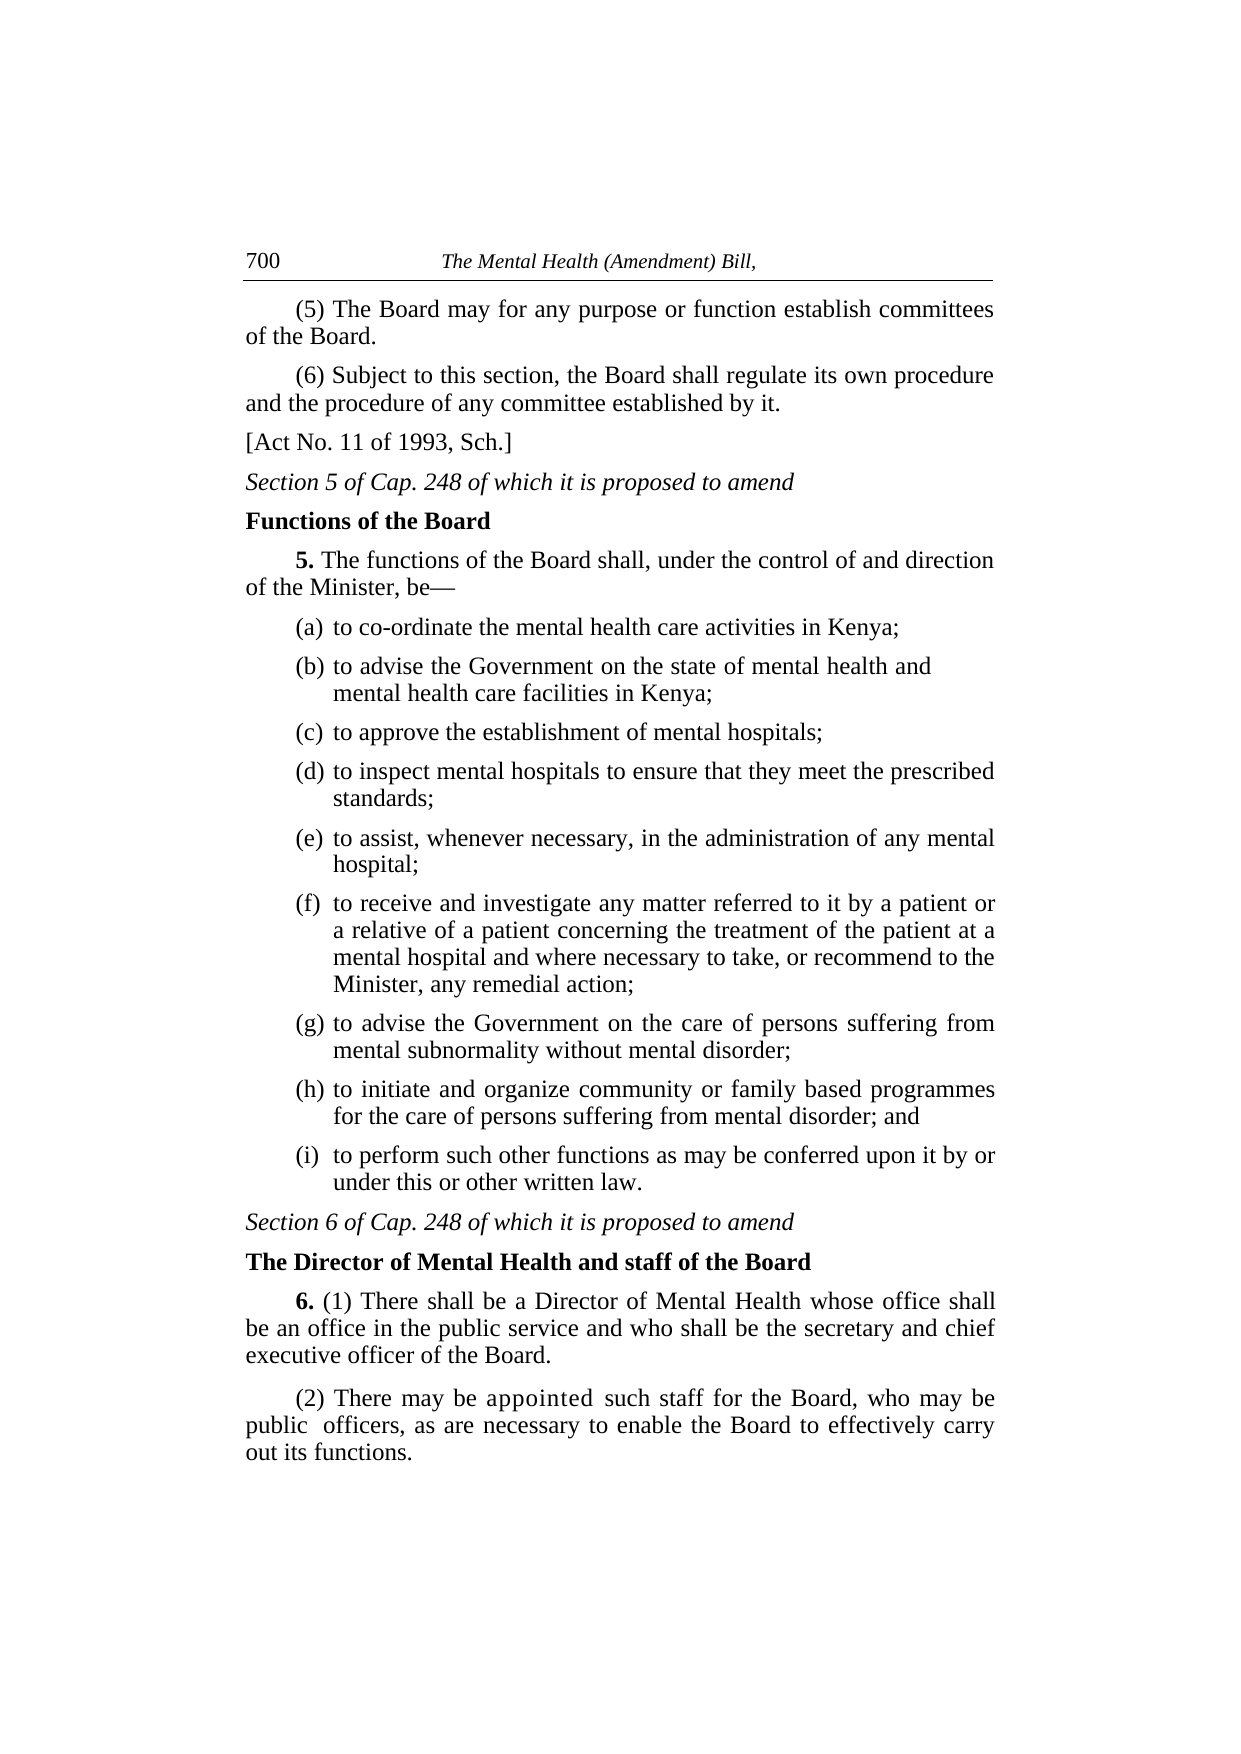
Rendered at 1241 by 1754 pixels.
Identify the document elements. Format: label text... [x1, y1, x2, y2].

text Section 6 of Cap. 248 of which it is proposed to amend [245, 1207, 1065, 1236]
list Subject to this section, the Board shall regulate its own procedure and the procedure of any committee established by it. [245, 362, 996, 416]
list to receive and investigate any matter referred to it by a patient or a relative of a patient concerning the treatment of the patient at a mental hospital and where necessary to take, or recommend to the Minister, any remedial action; [295, 891, 996, 998]
text [Act No. 11 of 1993, Sch.] [245, 427, 1065, 456]
list (1) There shall be a Director of Mental Health whose office shall be an office in the public service and who shall be the secretary and chief executive officer of the Board. [245, 1287, 996, 1369]
subtitle Functions of the Board [245, 506, 1065, 535]
list to perform such other functions as may be conferred upon it by or under this or other written law. [295, 1142, 996, 1196]
subtitle The Director of Mental Health and staff of the Board [245, 1247, 1065, 1275]
list The functions of the Board shall, under the control of and direction of the Minister, be— [245, 547, 996, 601]
list to advise the Government on the care of persons suffering from mental subnormality without mental disorder; [295, 1010, 996, 1064]
list to advise the Government on the state of mental health and mental health care facilities in Kenya; [295, 653, 996, 706]
list to assist, whenever necessary, in the administration of any mental hospital; [295, 825, 996, 878]
text Section 5 of Cap. 248 of which it is proposed to amend [245, 467, 1065, 496]
text (2) There may be appointed such staff for the Board, who may be public officers, as are necessary to enable the Board to effectively carry out its functions. [245, 1386, 996, 1466]
list to co-ordinate the mental health care activities in Kenya; [295, 612, 1065, 641]
list to inspect mental hospitals to ensure that they meet the prescribed standards; [295, 758, 996, 812]
list to initiate and organize community or family based programmes for the care of persons suffering from mental disorder; and [295, 1076, 996, 1130]
list to approve the establishment of mental hospitals; [295, 717, 1065, 746]
list The Board may for any purpose or function establish committees of the Board. [245, 296, 996, 350]
